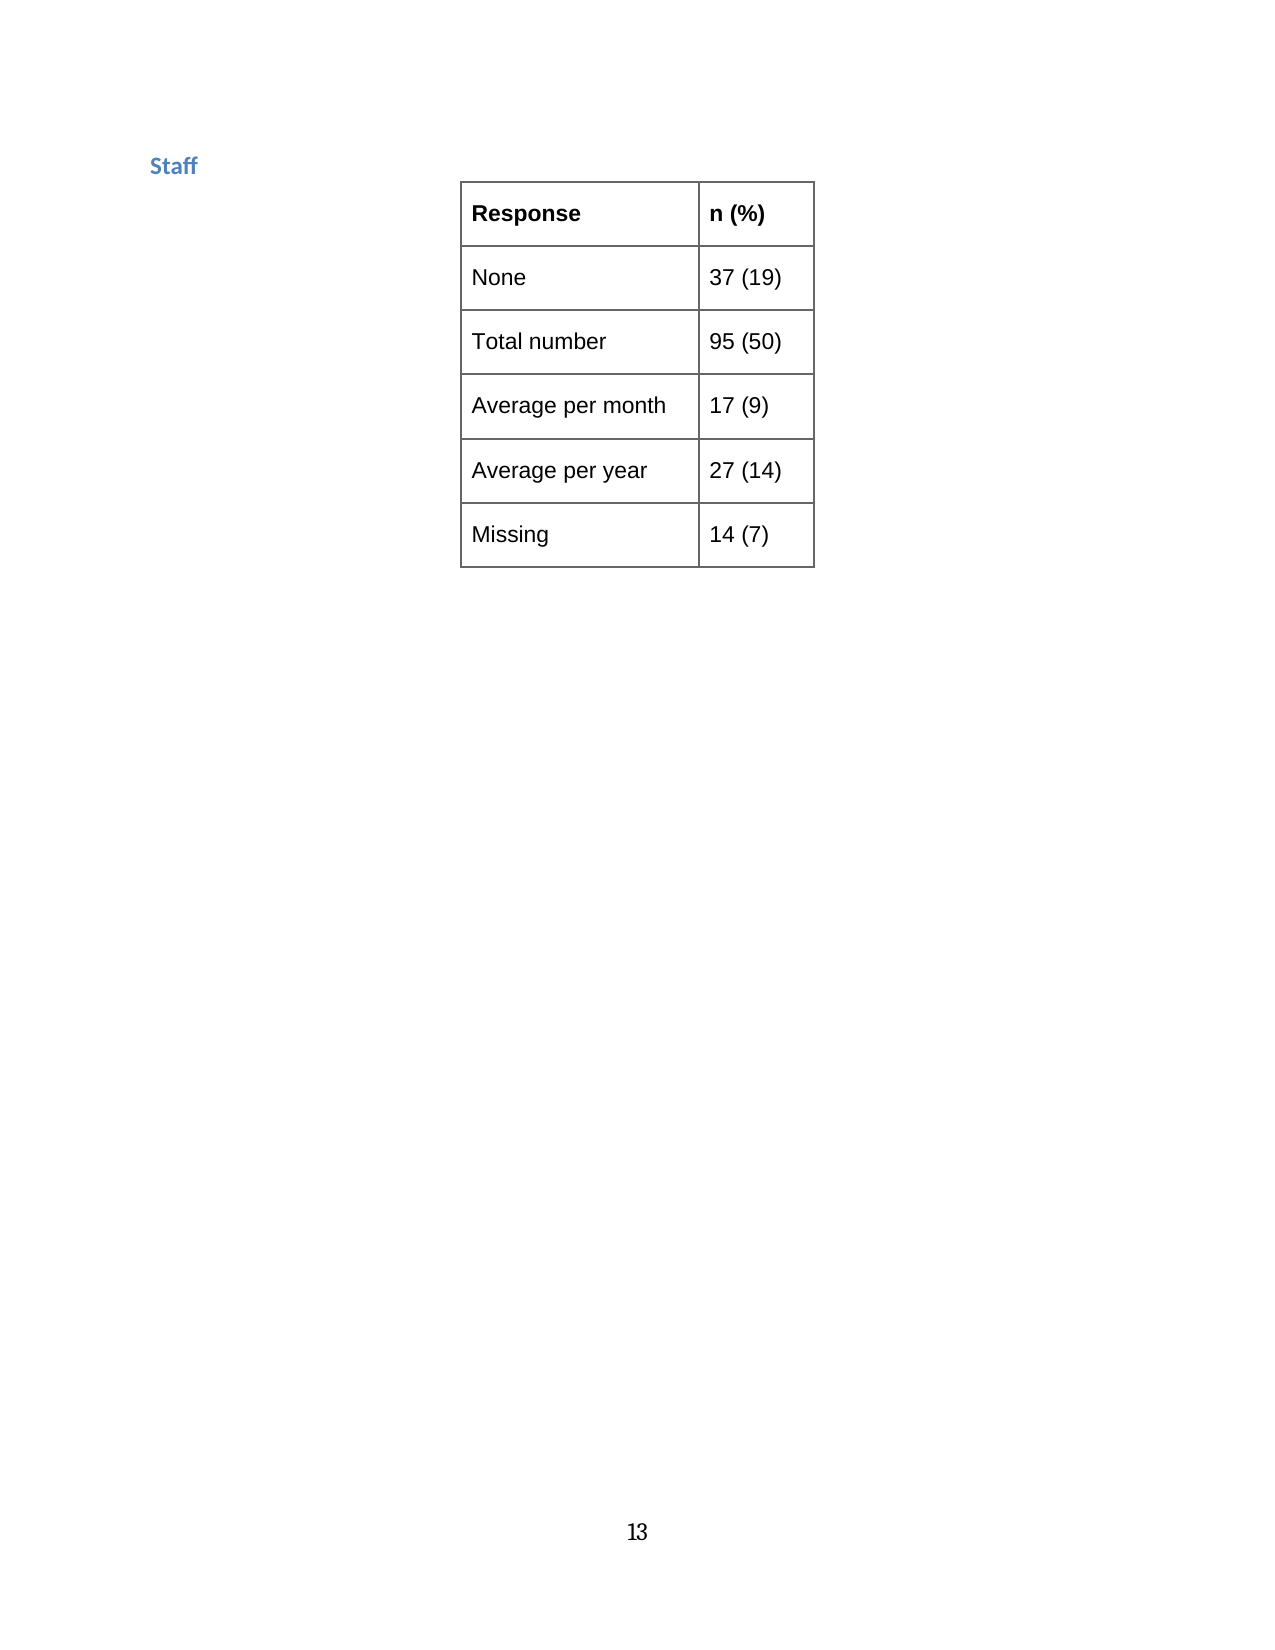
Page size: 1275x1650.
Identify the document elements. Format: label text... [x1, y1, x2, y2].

table_cell Total number [462, 311, 698, 373]
table_cell 14 (7) [700, 504, 813, 566]
table_header Response [462, 183, 698, 245]
table_cell 17 (9) [700, 375, 813, 438]
table_cell 27 (14) [700, 440, 813, 502]
table_header n (%) [700, 183, 813, 245]
subtitle Staff [150, 150, 1125, 181]
table_cell Average per year [462, 440, 698, 502]
table_cell 95 (50) [700, 311, 813, 373]
table_cell 37 (19) [700, 247, 813, 309]
table_cell Missing [462, 504, 698, 566]
table_cell None [462, 247, 698, 309]
table_cell Average per month [462, 375, 698, 438]
